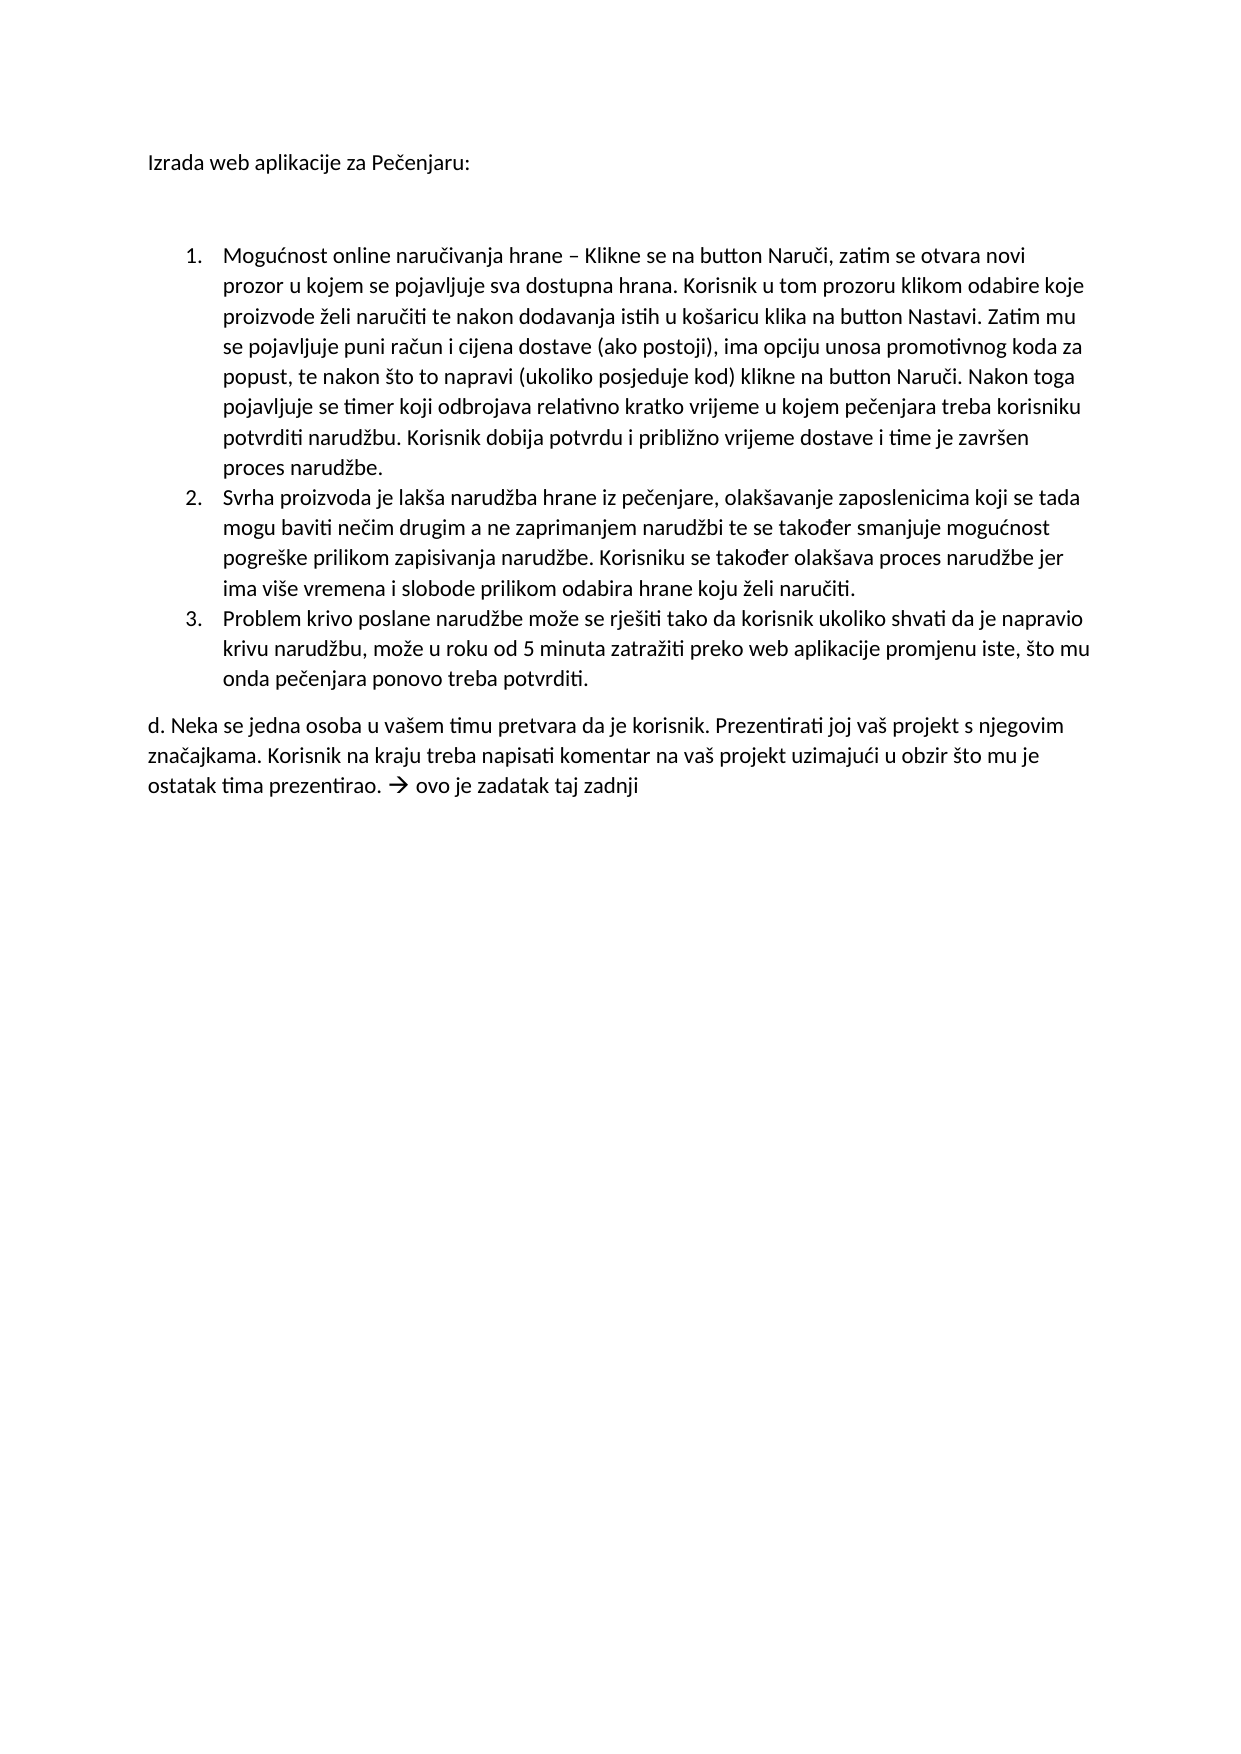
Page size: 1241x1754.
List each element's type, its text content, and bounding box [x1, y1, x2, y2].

list Mogućnost online naručivanja hrane – Klikne se na button Naruči, zatim se otvara novi prozor u kojem se pojavljuje sva dostupna hrana. Korisnik u tom prozoru klikom odabire koje proizvode želi naručiti te nakon dodavanja istih u košaricu klika na button Nastavi. Zatim mu se pojavljuje puni račun i cijena dostave (ako postoji), ima opciju unosa promotivnog koda za popust, te nakon što to napravi (ukoliko posjeduje kod) klikne na button Naruči. Nakon toga pojavljuje se timer koji odbrojava relativno kratko vrijeme u kojem pečenjara treba korisniku potvrditi narudžbu. Korisnik dobija potvrdu i približno vrijeme dostave i time je završen proces narudžbe. [185, 241, 1093, 481]
text d. Neka se jedna osoba u vašem timu pretvara da je korisnik. Prezentirati joj vaš projekt s njegovim značajkama. Korisnik na kraju treba napisati komentar na vaš projekt uzimajući u obzir što mu je ostatak tima prezentirao. ovo je zadatak taj zadnji [148, 711, 1093, 799]
text Izrada web aplikacije za Pečenjaru: [148, 148, 1093, 176]
list Svrha proizvoda je lakša narudžba hrane iz pečenjare, olakšavanje zaposlenicima koji se tada mogu baviti nečim drugim a ne zaprimanjem narudžbi te se također smanjuje mogućnost pogreške prilikom zapisivanja narudžbe. Korisniku se također olakšava proces narudžbe jer ima više vremena i slobode prilikom odabira hrane koju želi naručiti. [185, 483, 1093, 602]
list Problem krivo poslane narudžbe može se rješiti tako da korisnik ukoliko shvati da je napravio krivu narudžbu, može u roku od 5 minuta zatražiti preko web aplikacije promjenu iste, što mu onda pečenjara ponovo treba potvrditi. [185, 604, 1093, 692]
